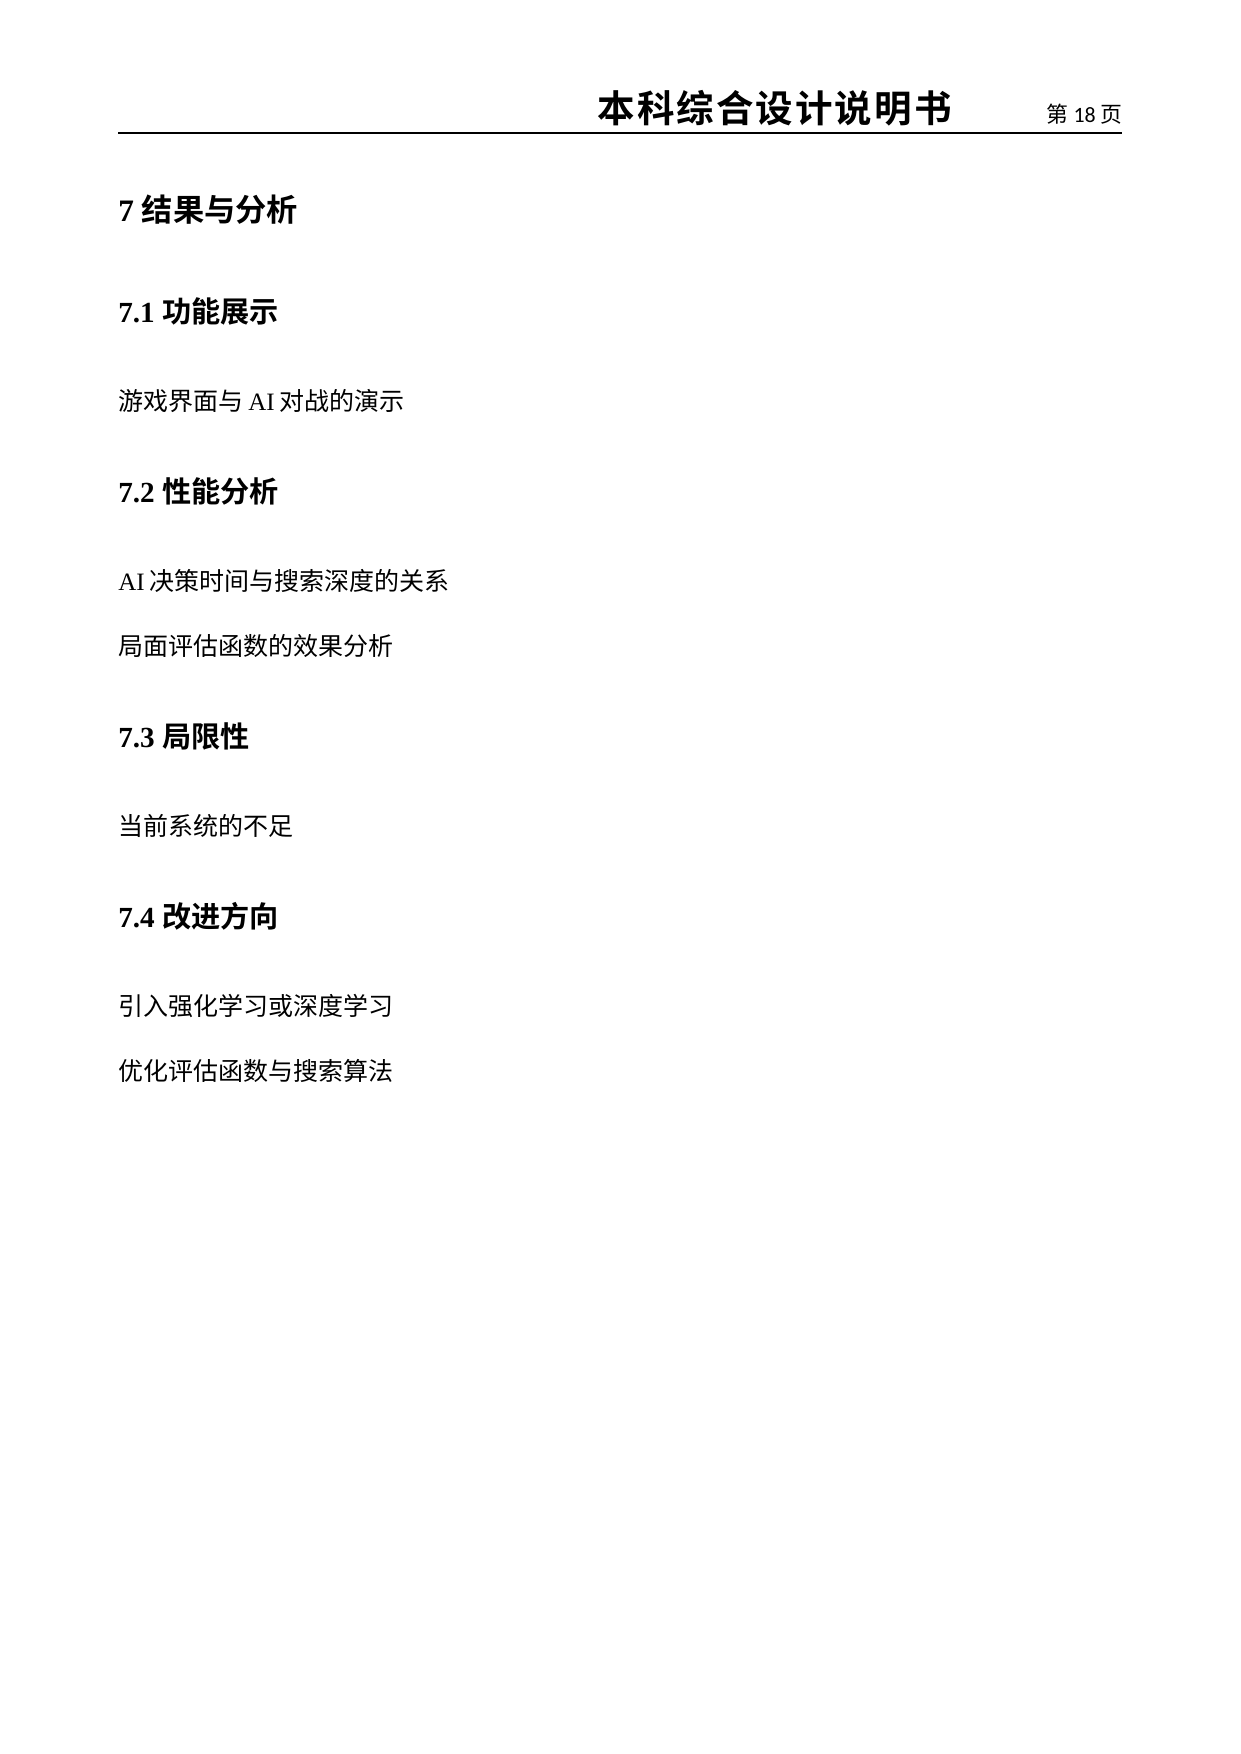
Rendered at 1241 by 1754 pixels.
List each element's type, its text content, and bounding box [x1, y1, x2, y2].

subtitle 结果与分析 [118, 175, 1122, 240]
text 引入强化学习或深度学习 [118, 972, 1122, 1037]
text AI决策时间与搜索深度的关系 [118, 547, 1122, 612]
subtitle 7.2 性能分析 [118, 457, 1122, 522]
subtitle 7.4 改进方向 [118, 882, 1122, 947]
subtitle 7.3 局限性 [118, 702, 1122, 767]
text 优化评估函数与搜索算法 [118, 1037, 1122, 1102]
subtitle 7.1 功能展示 [118, 277, 1122, 342]
text 当前系统的不足 [118, 792, 1122, 857]
text 局面评估函数的效果分析 [118, 612, 1122, 677]
text 游戏界面与AI对战的演示 [118, 367, 1122, 432]
